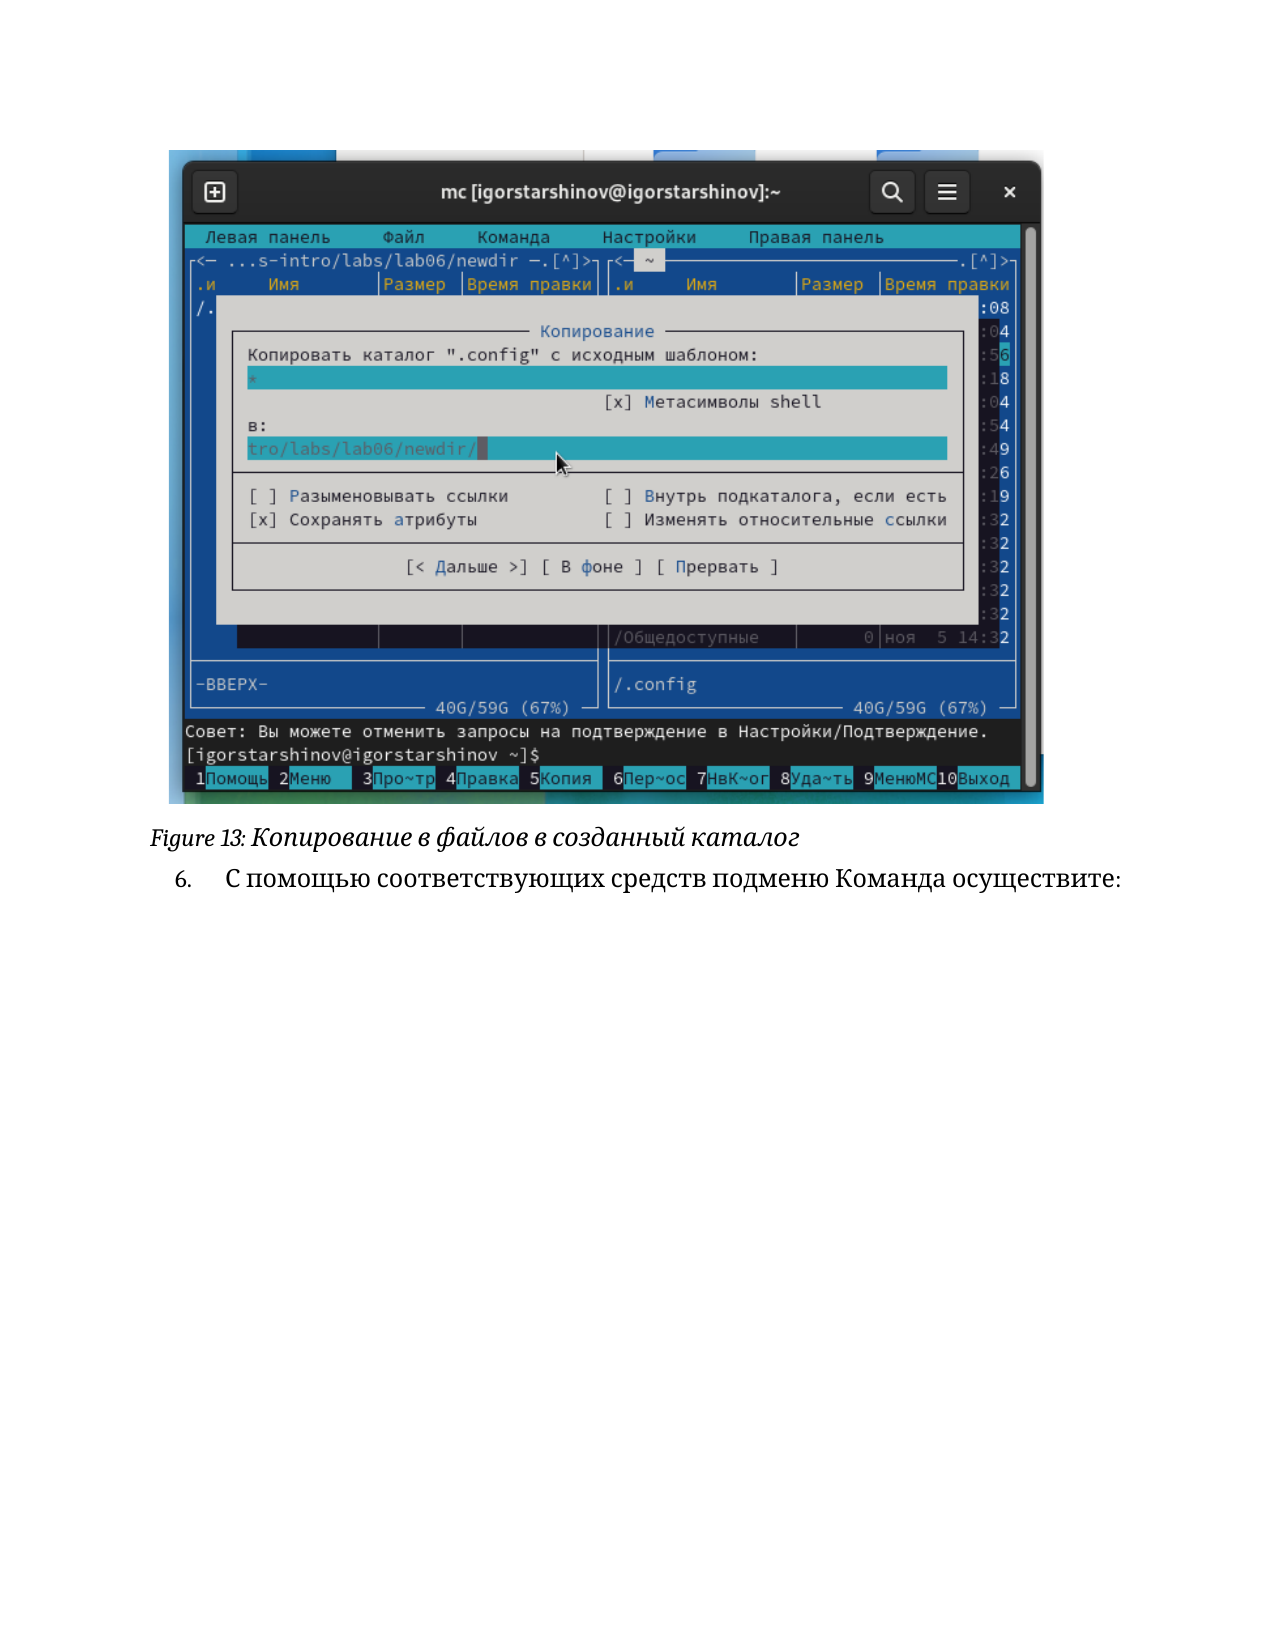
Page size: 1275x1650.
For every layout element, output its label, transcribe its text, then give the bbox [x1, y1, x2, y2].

text Figure 13: Копирование в файлов в созданный каталог [150, 824, 1125, 853]
list С помощью соответствующих средств подменю Команда осуществите: [175, 865, 1125, 894]
picture [168, 150, 1044, 804]
